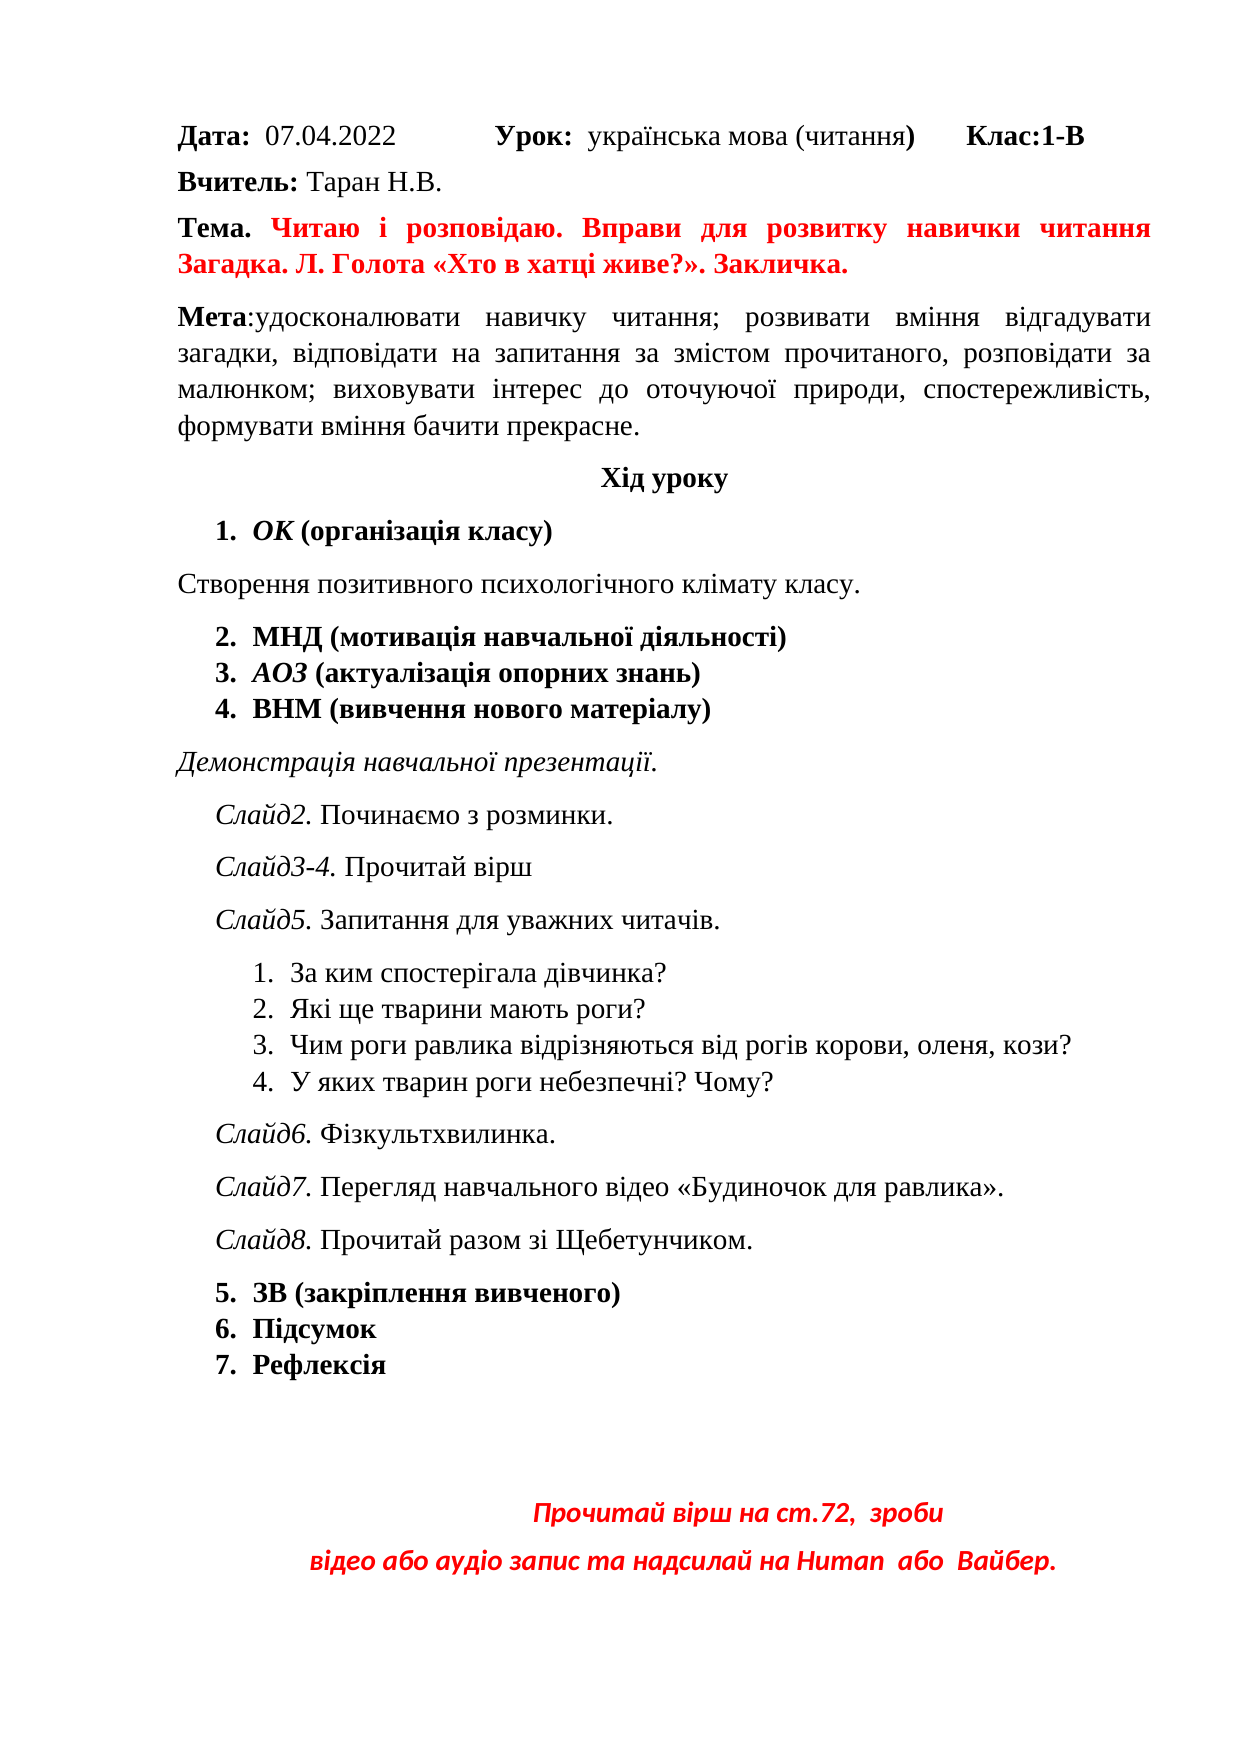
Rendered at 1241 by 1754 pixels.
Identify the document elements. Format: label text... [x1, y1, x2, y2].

list У яких тварин роги небезпечні? Чому? [252, 1064, 1152, 1097]
text Хід уроку [177, 460, 1152, 494]
text Мета:удосконалювати навичку читання; розвивати вміння відгадувати загадки, відповідати на запитання за змістом прочитаного, розповідати за малюнком; виховувати інтерес до оточуючої природи, спостережливість, формувати вміння бачити прекрасне. [177, 299, 1152, 441]
list Чим роги равлика відрізняються від рогів корови, оленя, кози? [252, 1027, 1152, 1061]
text Дата: 07.04.2022 Урок: українська мова (читання) Клас:1-В [177, 118, 1152, 152]
text Слайд3-4. Прочитай вірш [177, 849, 1152, 883]
list ЗВ (закріплення вивченого) [215, 1275, 1152, 1308]
text Слайд7. Перегляд навчального відео «Будиночок для равлика». [177, 1169, 1152, 1203]
text Тема. Читаю і розповідаю. Вправи для розвитку навички читання Загадка. Л. Голота «Хто в хатці живе?». Закличка. [177, 210, 1152, 280]
list ОК (організація класу) [215, 513, 1152, 547]
list ВНМ (вивчення нового матеріалу) [215, 691, 1152, 725]
list Прочитай вірш на ст.72, зроби [252, 1494, 1152, 1529]
text Слайд6. Фізкультхвилинка. [177, 1116, 1152, 1150]
text Слайд5. Запитання для уважних читачів. [177, 902, 1152, 936]
list Які ще тварини мають роги? [252, 991, 1152, 1025]
list АОЗ (актуалізація опорних знань) [215, 655, 1152, 688]
list МНД (мотивація навчальної діяльності) [215, 619, 1152, 652]
text Створення позитивного психологічного клімату класу. [177, 566, 1152, 599]
list Рефлексія [215, 1347, 1152, 1381]
text Вчитель: Таран Н.В. [177, 164, 1152, 198]
text Демонстрація навчальної презентації. [177, 744, 1152, 777]
text Слайд2. Починаємо з розминки. [215, 797, 1152, 830]
text Слайд8. Прочитай разом зі Щебетунчиком. [177, 1222, 1152, 1256]
list За ким спостерігала дівчинка? [252, 955, 1152, 989]
text відео або аудіо запис та надсилай на Human або Вайбер. [215, 1542, 1152, 1577]
list Підсумок [215, 1311, 1152, 1344]
